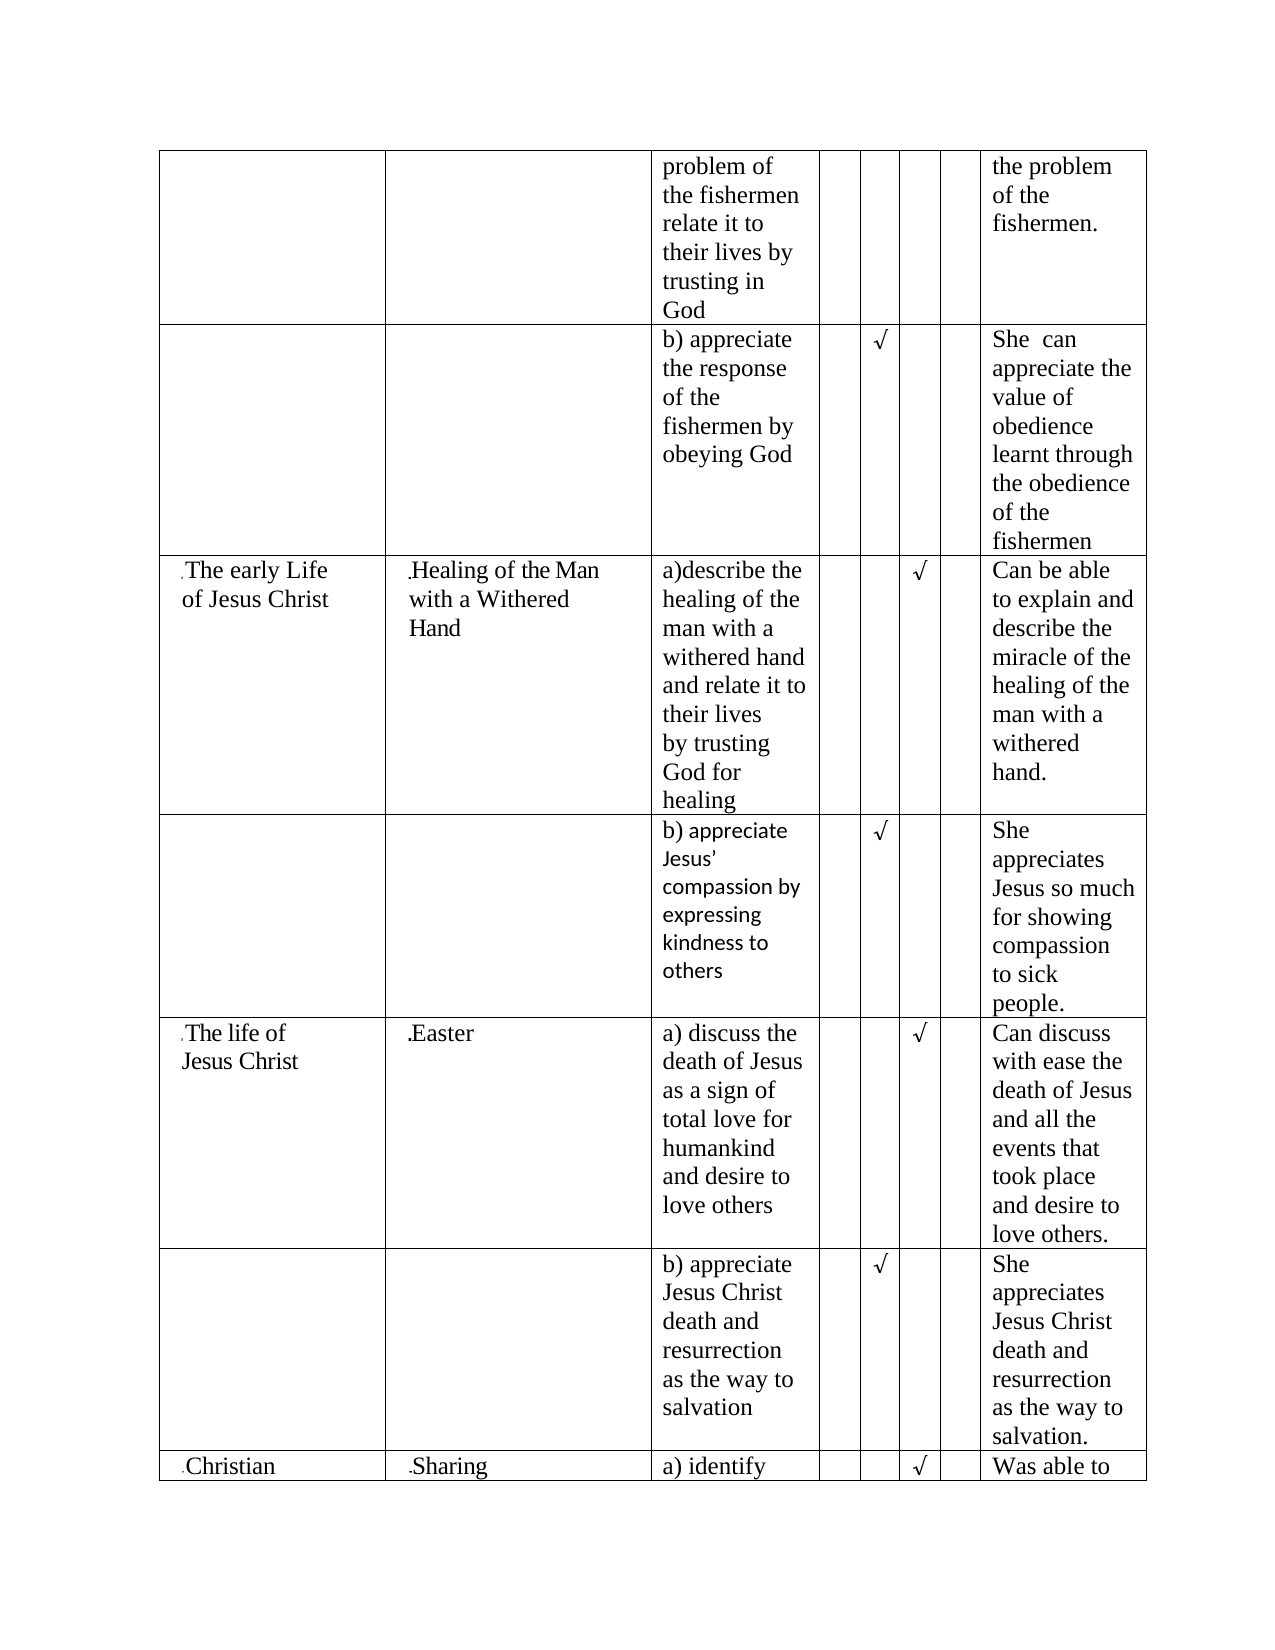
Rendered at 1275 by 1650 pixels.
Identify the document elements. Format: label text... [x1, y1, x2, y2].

table_cell [861, 1451, 899, 1480]
table_cell √ [900, 151, 940, 323]
table_cell b) appreciate Jesus’ compassion by expressing kindness to others [652, 815, 819, 1017]
table_cell b) appreciate Jesus Christ death and resurrection as the way to salvation [652, 1249, 819, 1450]
table_cell [861, 1018, 899, 1248]
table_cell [652, 1451, 819, 1480]
table_cell Can discuss with ease the death of Jesus and all the events that took place and desire to love others. [981, 1018, 1146, 1248]
table_cell [820, 1018, 860, 1248]
table_cell She appreciates Jesus so much for showing compassion to sick people. [981, 815, 1146, 1017]
table_cell [941, 1249, 980, 1450]
table_cell The early Life of Jesus Christ [160, 556, 385, 814]
table_cell She appreciates Jesus Christ death and resurrection as the way to salvation. [981, 1249, 1146, 1450]
table_cell [820, 556, 860, 814]
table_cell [386, 151, 651, 323]
table_cell √ [861, 815, 899, 1017]
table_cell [160, 151, 385, 323]
table_cell [900, 325, 940, 554]
table_cell [820, 151, 860, 323]
table_cell √ [900, 556, 940, 814]
table_cell a)describe the healing of the man with a withered hand and relate it to their lives by trusting God for healing [652, 556, 819, 814]
table_cell [820, 815, 860, 1017]
table_cell [861, 556, 899, 814]
table_cell Can be able to explain and describe the miracle of the healing of the man with a withered hand. [981, 556, 1146, 814]
table_cell Easter [386, 1018, 651, 1248]
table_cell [981, 151, 1146, 323]
table_cell [941, 556, 980, 814]
table_cell [160, 325, 385, 554]
table_cell [820, 1451, 860, 1480]
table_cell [981, 1451, 1146, 1480]
table_cell Healing of the Man with a Withered Hand [386, 556, 651, 814]
table_cell b) appreciate the response of the fishermen by obeying God [652, 325, 819, 554]
table_cell [820, 1249, 860, 1450]
table_cell She can appreciate the value of obedience learnt through the obedience of the fishermen [981, 325, 1146, 554]
table_cell [861, 151, 899, 323]
table_cell [900, 815, 940, 1017]
table_cell [900, 1249, 940, 1450]
table_cell [160, 815, 385, 1017]
table_cell √ [861, 325, 899, 554]
table_cell [820, 325, 860, 554]
table_cell [941, 151, 980, 323]
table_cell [652, 151, 819, 323]
table_cell [941, 325, 980, 554]
table_cell √ [900, 1451, 940, 1480]
table_cell [386, 1249, 651, 1450]
table_cell Christian Values [160, 1451, 385, 1480]
table_cell a) discuss the death of Jesus as a sign of total love for humankind and desire to love others [652, 1018, 819, 1248]
table_cell [941, 1451, 980, 1480]
table_cell Sharing [386, 1451, 651, 1480]
table_cell √ [861, 1249, 899, 1450]
table_cell [386, 325, 651, 554]
table_cell [386, 815, 651, 1017]
table_cell √ [900, 1018, 940, 1248]
table_cell [941, 1018, 980, 1248]
table_cell [160, 1249, 385, 1450]
table_cell [941, 815, 980, 1017]
table_cell The life of Jesus Christ [160, 1018, 385, 1248]
